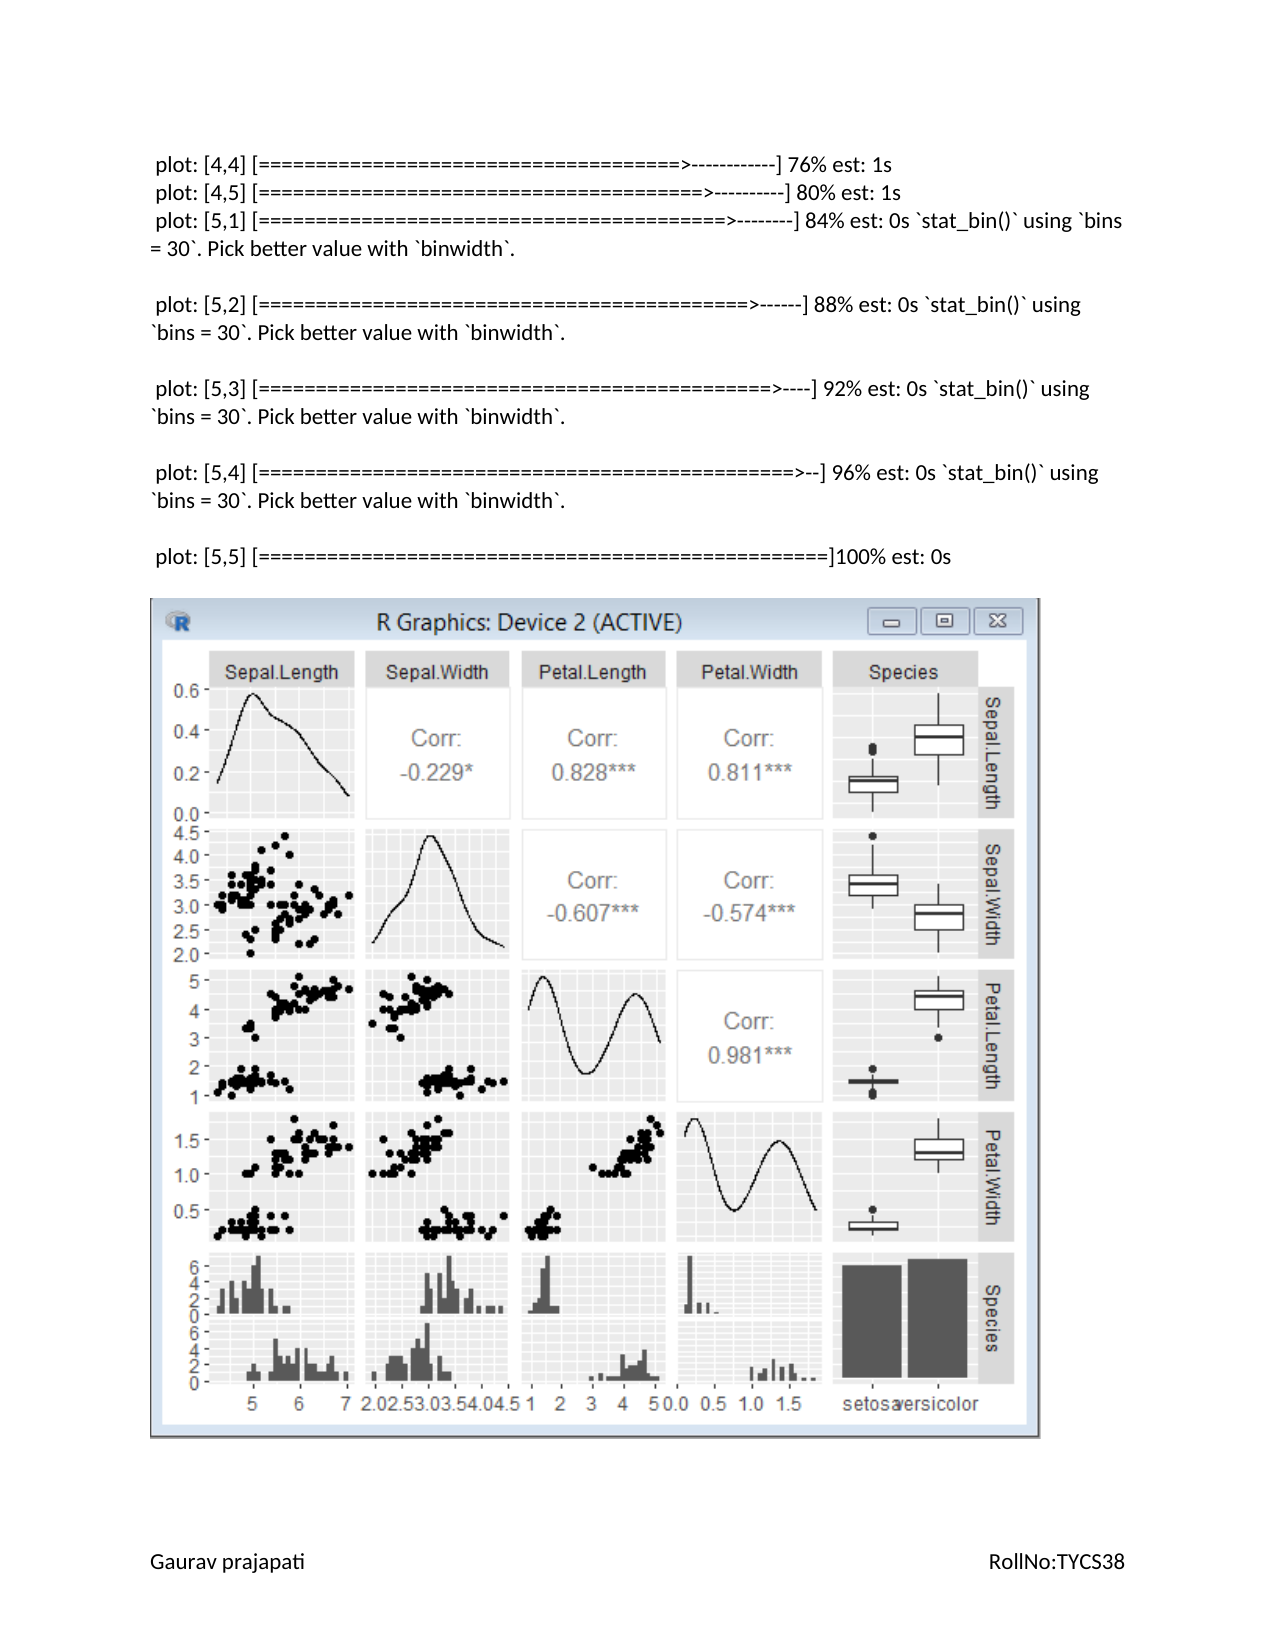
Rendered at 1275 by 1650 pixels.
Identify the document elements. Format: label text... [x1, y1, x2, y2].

text plot: [5,3] [=============================================>----] 92% est: 0s `stat_bin()` using `bins = 30`. Pick better value with `binwidth`. [150, 346, 1125, 430]
text plot: [5,2] [===========================================>------] 88% est: 0s `stat_bin()` using `bins = 30`. Pick better value with `binwidth`. [150, 262, 1125, 346]
text plot: [5,4] [===============================================>--] 96% est: 0s `stat_bin()` using `bins = 30`. Pick better value with `binwidth`. [150, 430, 1125, 514]
picture [150, 598, 1041, 1439]
text plot: [5,5] [==================================================]100% est: 0s [150, 514, 1125, 598]
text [150, 150, 1125, 262]
